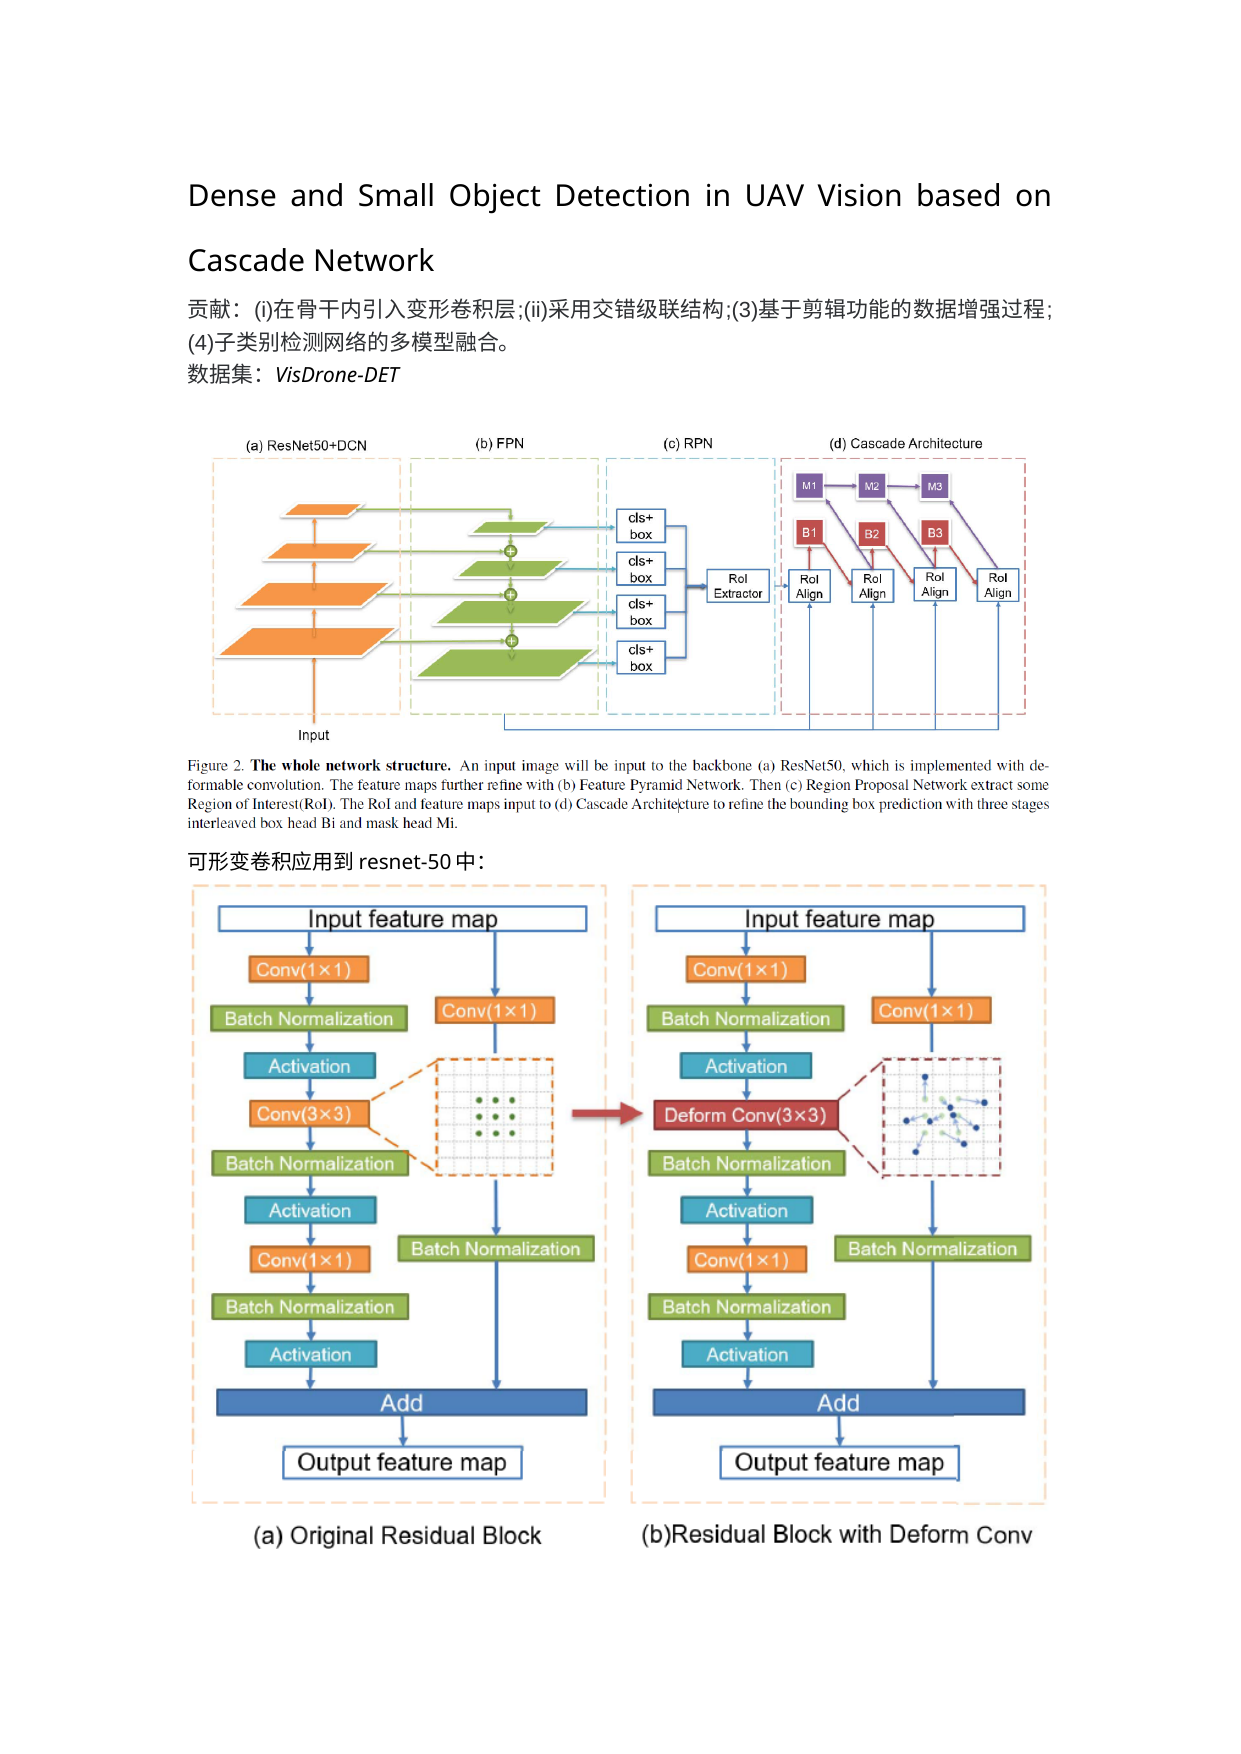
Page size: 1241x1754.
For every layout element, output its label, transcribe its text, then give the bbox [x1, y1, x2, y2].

text 可形变卷积应用到resnet-50中： [187, 844, 1053, 877]
picture [187, 422, 1053, 829]
text Dense and Small Object Detection in UAV Vision based on Cascade Network [187, 162, 1053, 292]
picture [187, 877, 1053, 1549]
text 贡献：(i)在骨干内引入变形卷积层;(ii)采用交错级联结构;(3)基于剪辑功能的数据增强过程;(4)子类别检测网络的多模型融合。 [187, 292, 1053, 357]
text 数据集：VisDrone-DET [187, 357, 1053, 389]
